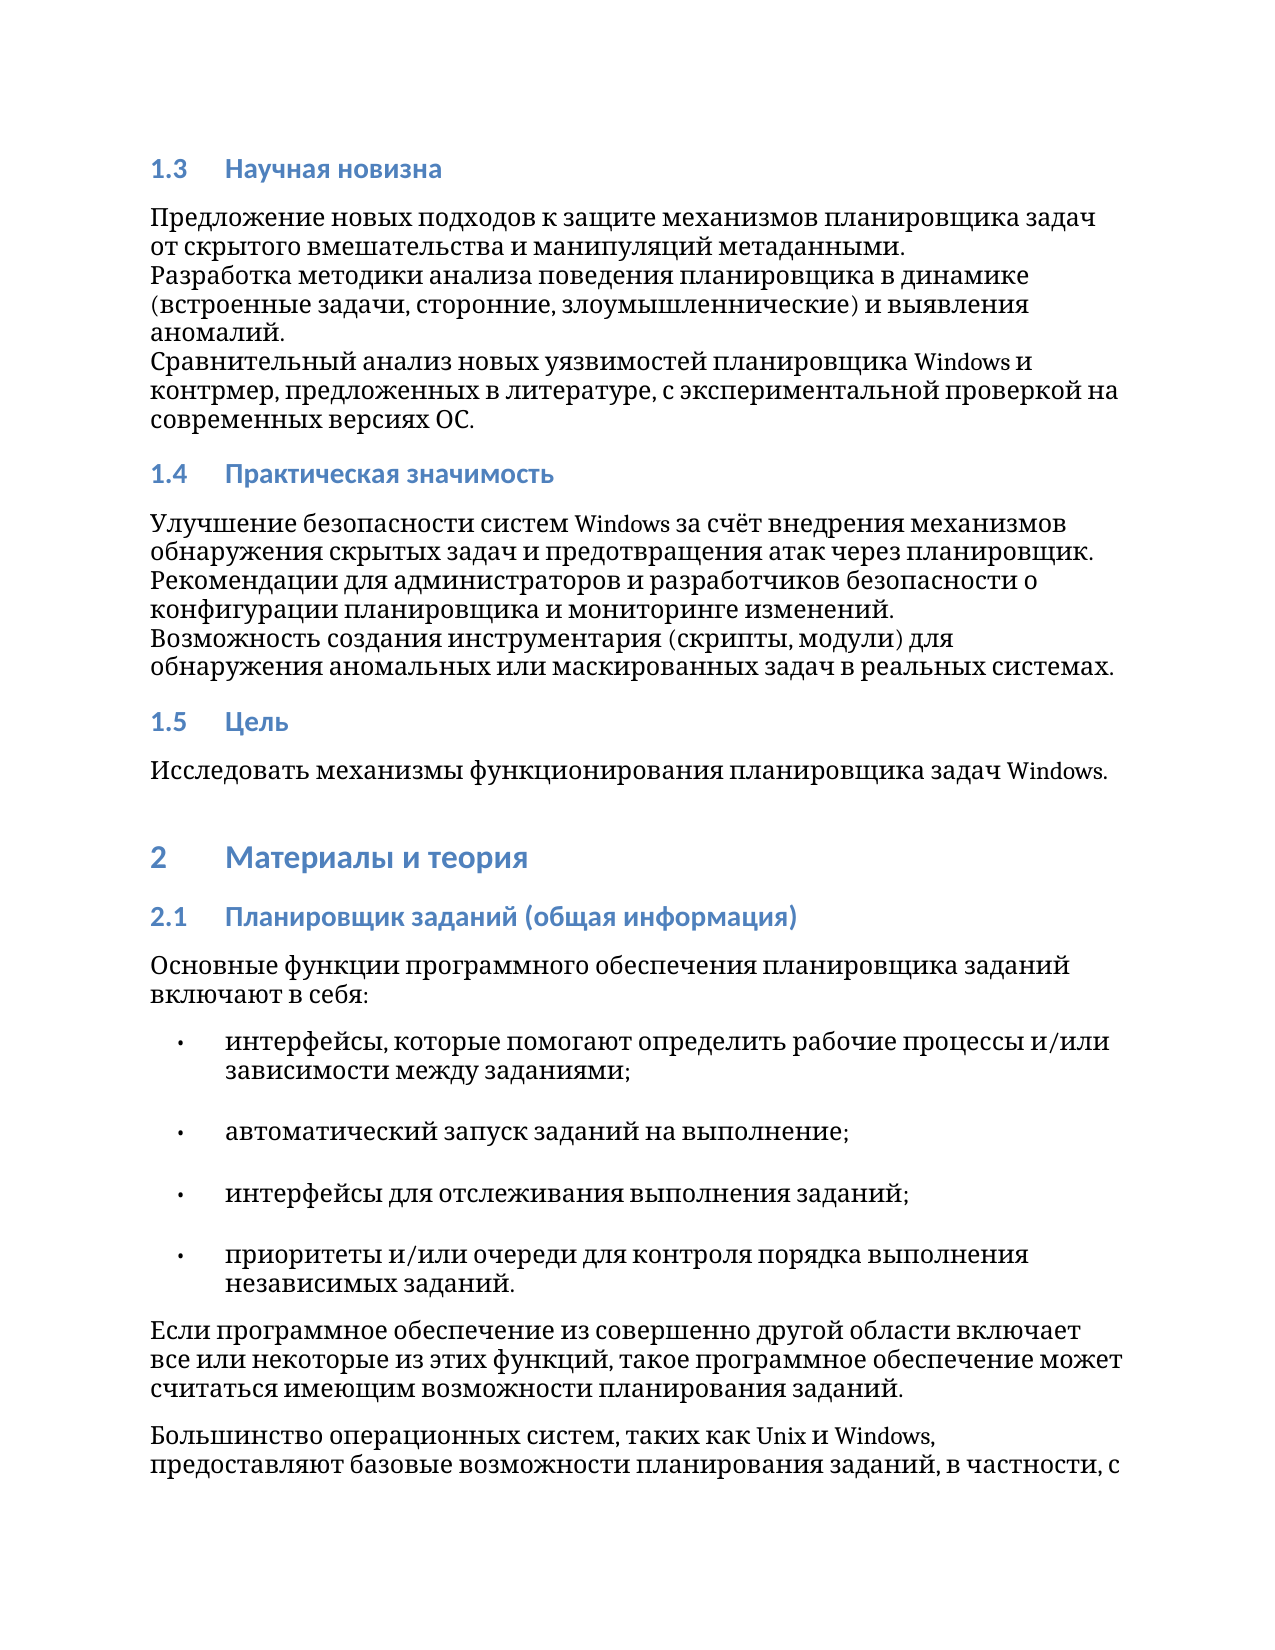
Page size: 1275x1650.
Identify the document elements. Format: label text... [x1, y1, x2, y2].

text Если программное обеспечение из совершенно другой области включает все или некоторые из этих функций, такое программное обеспечение может считаться имеющим возможности планирования заданий. [150, 1317, 1125, 1403]
list автоматический запуск заданий на выполнение; [175, 1118, 1125, 1176]
subtitle 1.5 Цель [150, 703, 1125, 738]
subtitle 1.4 Практическая значимость [150, 455, 1125, 491]
subtitle 2.1 Планировщик заданий (общая информация) [150, 898, 1125, 933]
list интерфейсы, которые помогают определить рабочие процессы и/или зависимости между заданиями; [175, 1028, 1125, 1114]
subtitle 1.3 Научная новизна [150, 150, 1125, 186]
text Предложение новых подходов к защите механизмов планировщика задач от скрытого вмешательства и манипуляций метаданными. Разработка методики анализа поведения планировщика в динамике (встроенные задачи, сторонние, злоумышленнические) и выявления аномалий. Сравнительный анализ новых уязвимостей планировщика Windows и контрмер, предложенных в литературе, с экспериментальной проверкой на современных версиях ОС. [150, 204, 1125, 434]
text Исследовать механизмы функционирования планировщика задач Windows. [150, 757, 1125, 786]
text Улучшение безопасности систем Windows за счёт внедрения механизмов обнаружения скрытых задач и предотвращения атак через планировщик. Рекомендации для администраторов и разработчиков безопасности о конфигурации планировщика и мониторинге изменений. Возможность создания инструментария (скрипты, модули) для обнаружения аномальных или маскированных задач в реальных системах. [150, 509, 1125, 682]
list интерфейсы для отслеживания выполнения заданий; [175, 1179, 1125, 1237]
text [150, 1422, 1125, 1479]
list приоритеты и/или очереди для контроля порядка выполнения независимых заданий. [175, 1241, 1125, 1298]
subtitle 2 Материалы и теория [150, 836, 1125, 877]
text Основные функции программного обеспечения планировщика заданий включают в себя: [150, 952, 1125, 1009]
